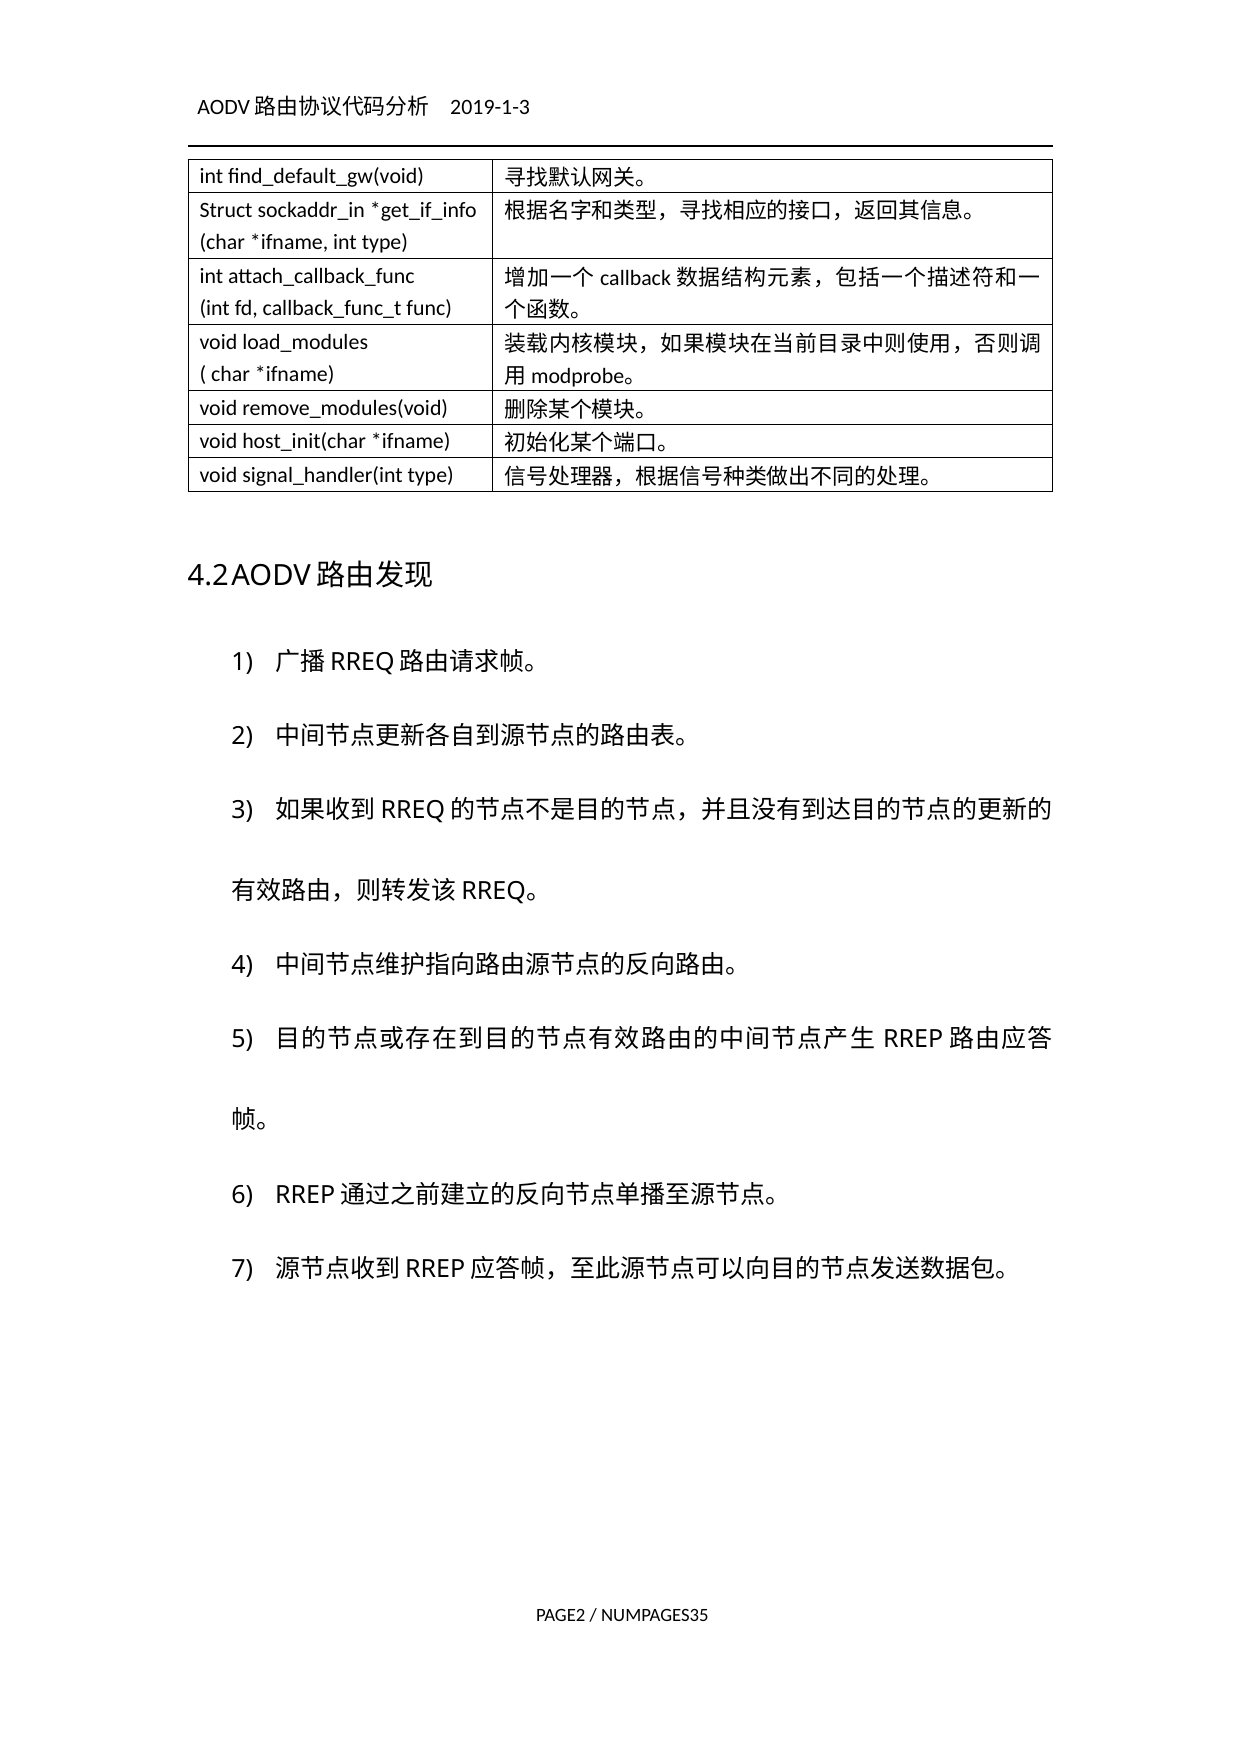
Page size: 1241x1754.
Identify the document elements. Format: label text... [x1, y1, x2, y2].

table_cell 信号处理器，根据信号种类做出不同的处理。 [493, 458, 1052, 491]
table_cell 增加一个callback数据结构元素，包括一个描述符和一个函数。 [493, 259, 1052, 324]
table_cell 装载内核模块，如果模块在当前目录中则使用，否则调用 modprobe。 [493, 325, 1052, 390]
list 中间节点维护指向路由源节点的反向路由。 [231, 930, 1053, 995]
table_cell int find_default_gw(void) [189, 160, 492, 192]
table_cell Struct sockaddr_in *get_if_info (char *ifname, int type) [189, 193, 492, 258]
list RREP通过之前建立的反向节点单播至源节点。 [231, 1160, 1053, 1225]
table_cell 寻找默认网关。 [493, 160, 1052, 192]
subtitle AODV路由发现 [187, 541, 1053, 606]
table_cell 删除某个模块。 [493, 391, 1052, 424]
table_cell 初始化某个端口。 [493, 425, 1052, 457]
table_cell 根据名字和类型，寻找相应的接口，返回其信息。 [493, 193, 1052, 258]
table_cell void load_modules ( char *ifname) [189, 325, 492, 390]
list 中间节点更新各自到源节点的路由表。 [231, 701, 1053, 766]
list 广播RREQ路由请求帧。 [231, 627, 1053, 692]
table_cell void remove_modules(void) [189, 391, 492, 424]
table_cell void signal_handler(int type) [189, 458, 492, 491]
list 如果收到RREQ的节点不是目的节点，并且没有到达目的节点的更新的有效路由，则转发该RREQ。 [231, 775, 1053, 921]
list 目的节点或存在到目的节点有效路由的中间节点产生RREP路由应答帧。 [231, 1004, 1053, 1151]
table_cell void host_init(char *ifname) [189, 425, 492, 457]
table_cell int attach_callback_func (int fd, callback_func_t func) [189, 259, 492, 324]
list 源节点收到RREP应答帧，至此源节点可以向目的节点发送数据包。 [231, 1234, 1053, 1299]
